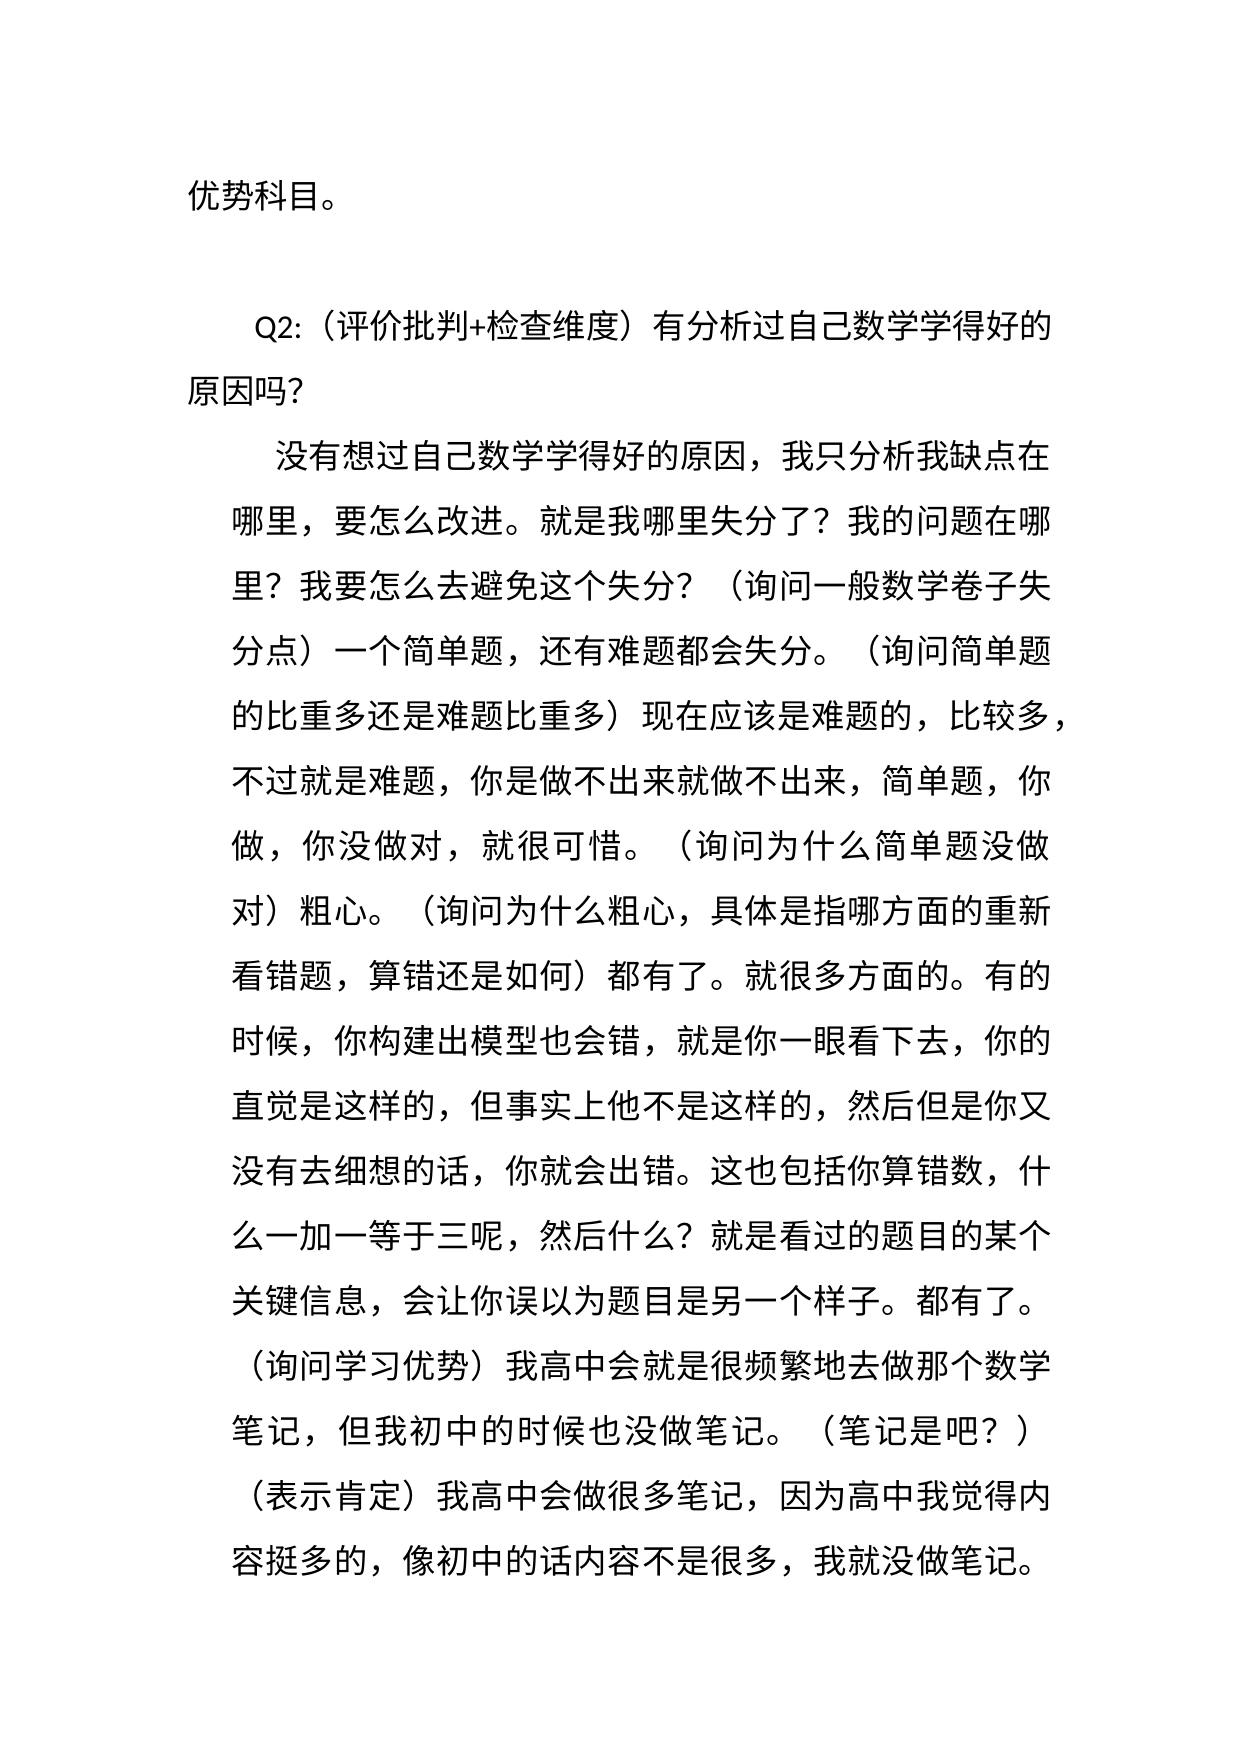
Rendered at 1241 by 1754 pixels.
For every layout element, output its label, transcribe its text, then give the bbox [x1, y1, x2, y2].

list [187, 162, 1053, 227]
list Q2:（评价批判+检查维度）有分析过自己数学学得好的原因吗？ [187, 292, 1053, 422]
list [231, 422, 1053, 1592]
